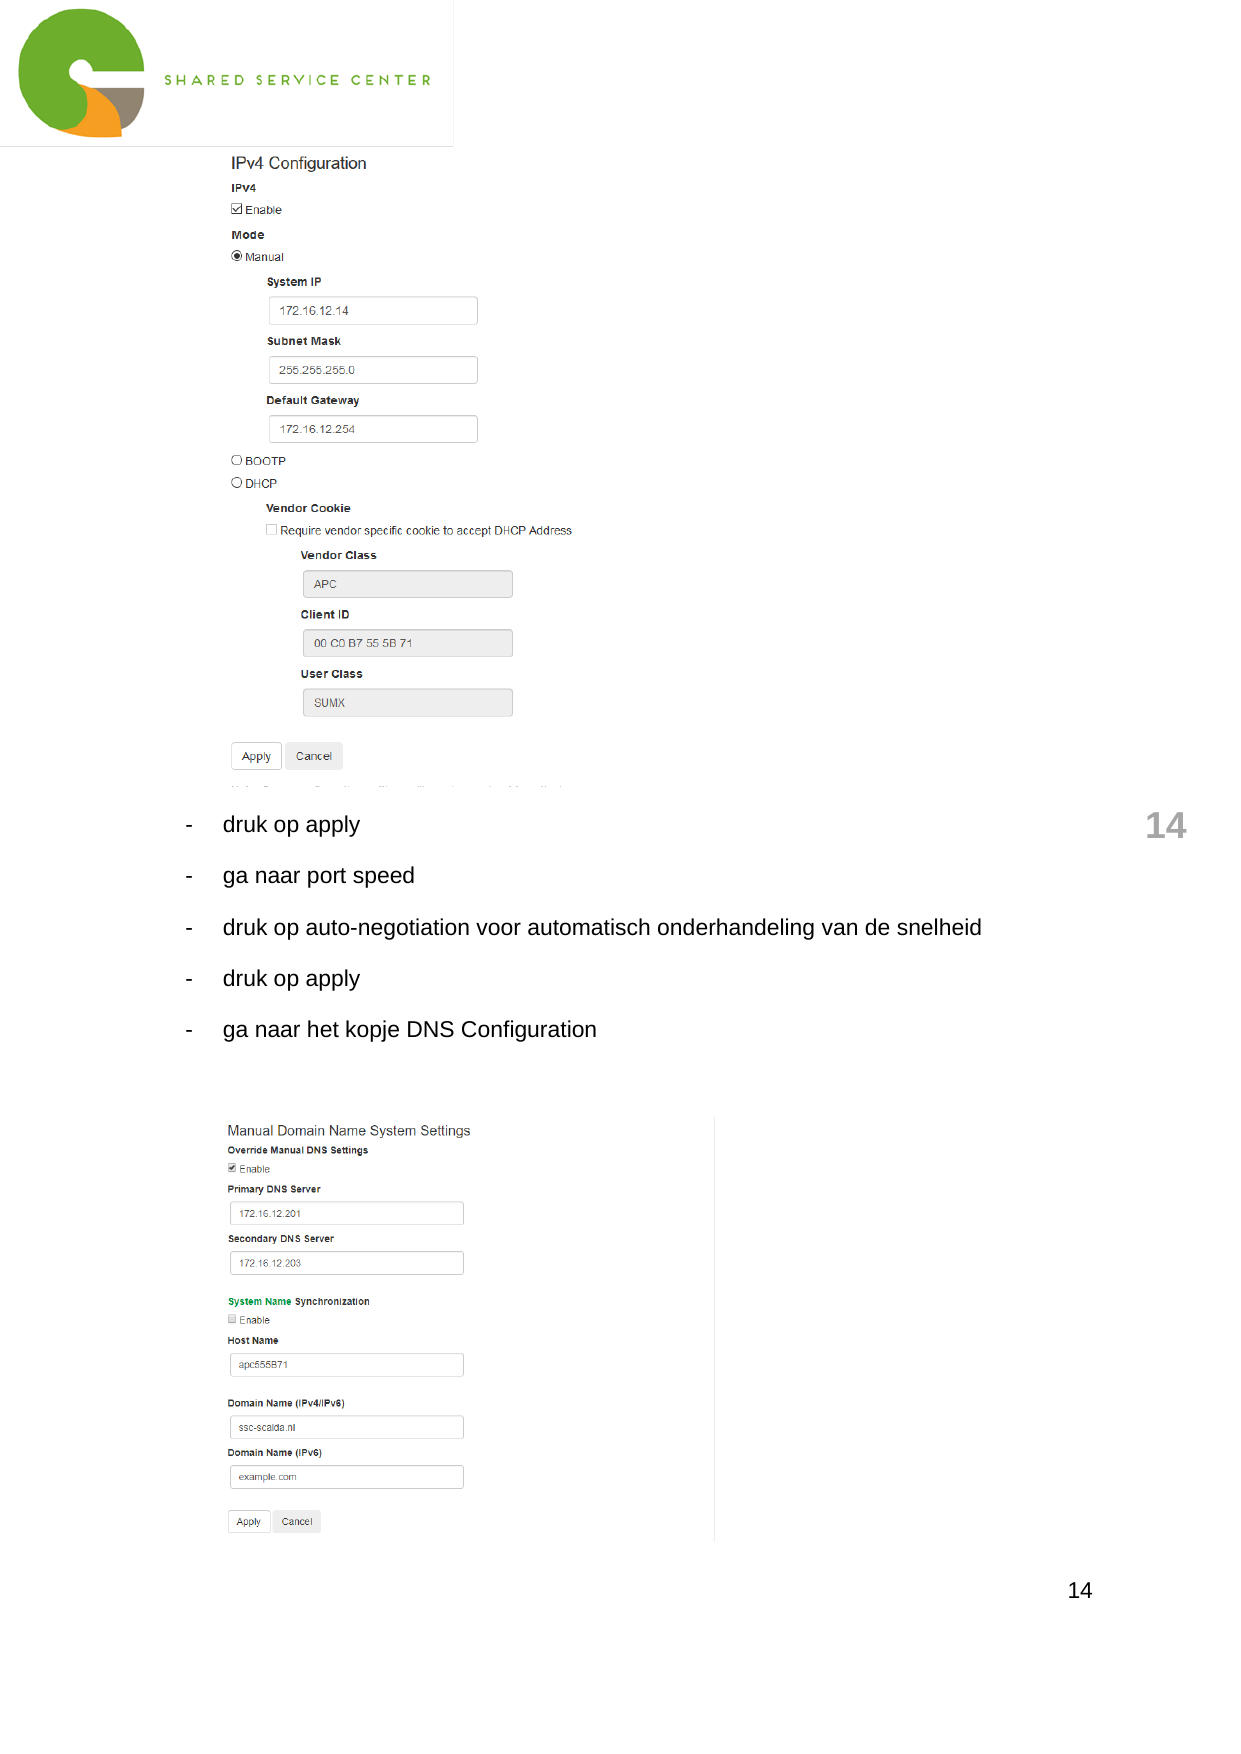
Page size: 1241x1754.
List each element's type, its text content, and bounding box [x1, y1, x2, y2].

list ga naar port speed [185, 862, 1093, 889]
list druk op auto-negotiation voor automatisch onderhandeling van de snelheid [185, 913, 1093, 940]
picture [0, 0, 678, 787]
list druk op apply [185, 964, 1093, 991]
picture [222, 1117, 762, 1542]
list druk op apply [185, 811, 1093, 838]
list ga naar het kopje DNS Configuration [185, 1016, 1093, 1042]
